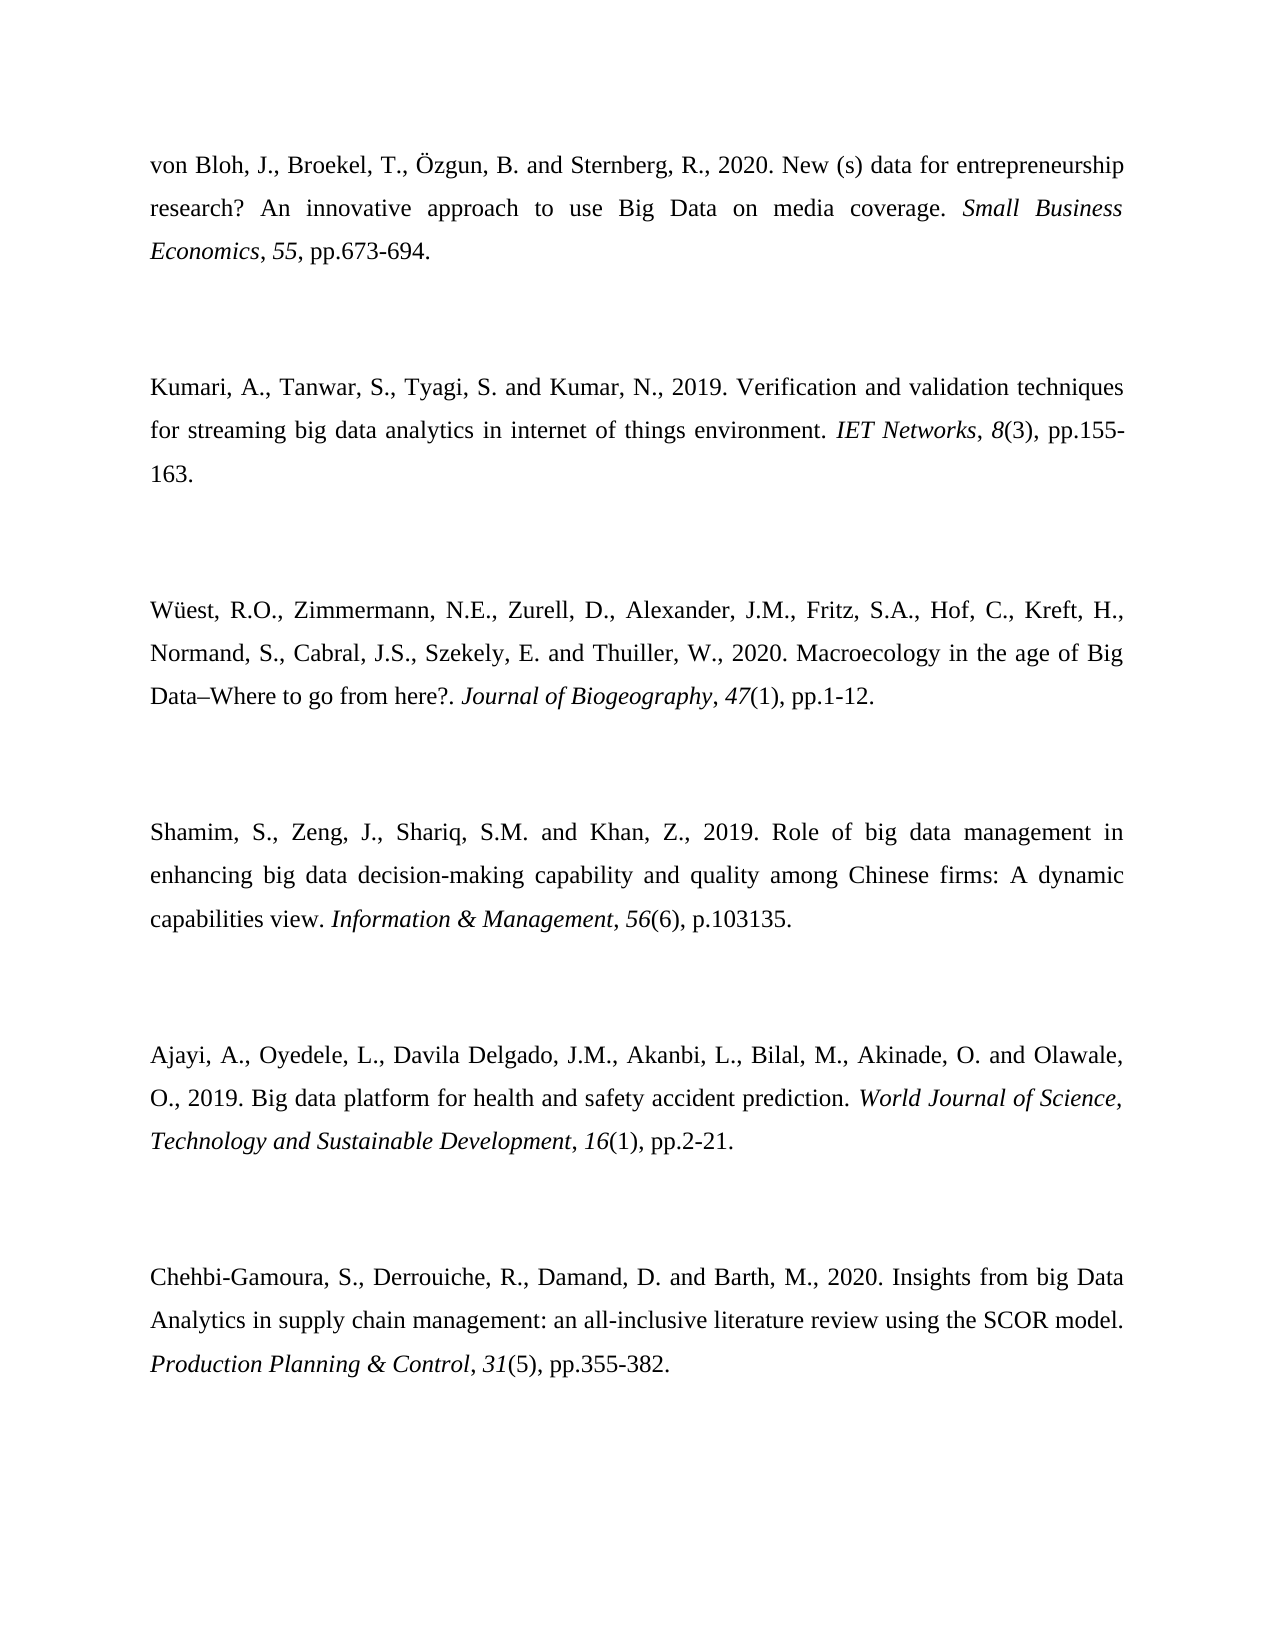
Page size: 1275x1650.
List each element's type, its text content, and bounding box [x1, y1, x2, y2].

text Chehbi-Gamoura, S., Derrouiche, R., Damand, D. and Barth, M., 2020. Insights from big Data Analytics in supply chain management: an all-inclusive literature review using the SCOR model. Production Planning & Control, 31(5), pp.355-382. [150, 1262, 1125, 1377]
text Ajayi, A., Oyedele, L., Davila Delgado, J.M., Akanbi, L., Bilal, M., Akinade, O. and Olawale, O., 2019. Big data platform for health and safety accident prediction. World Journal of Science, Technology and Sustainable Development, 16(1), pp.2-21. [150, 1040, 1125, 1155]
text Kumari, A., Tanwar, S., Tyagi, S. and Kumar, N., 2019. Verification and validation techniques for streaming big data analytics in internet of things environment. IET Networks, 8(3), pp.155-163. [150, 372, 1125, 487]
text Wüest, R.O., Zimmermann, N.E., Zurell, D., Alexander, J.M., Fritz, S.A., Hof, C., Kreft, H., Normand, S., Cabral, J.S., Szekely, E. and Thuiller, W., 2020. Macroecology in the age of Big Data–Where to go from here?. Journal of Biogeography, 47(1), pp.1-12. [150, 595, 1125, 710]
text von Bloh, J., Broekel, T., Özgun, B. and Sternberg, R., 2020. New (s) data for entrepreneurship research? An innovative approach to use Big Data on media coverage. Small Business Economics, 55, pp.673-694. [150, 150, 1125, 265]
text Shamim, S., Zeng, J., Shariq, S.M. and Khan, Z., 2019. Role of big data management in enhancing big data decision-making capability and quality among Chinese firms: A dynamic capabilities view. Information & Management, 56(6), p.103135. [150, 817, 1125, 932]
